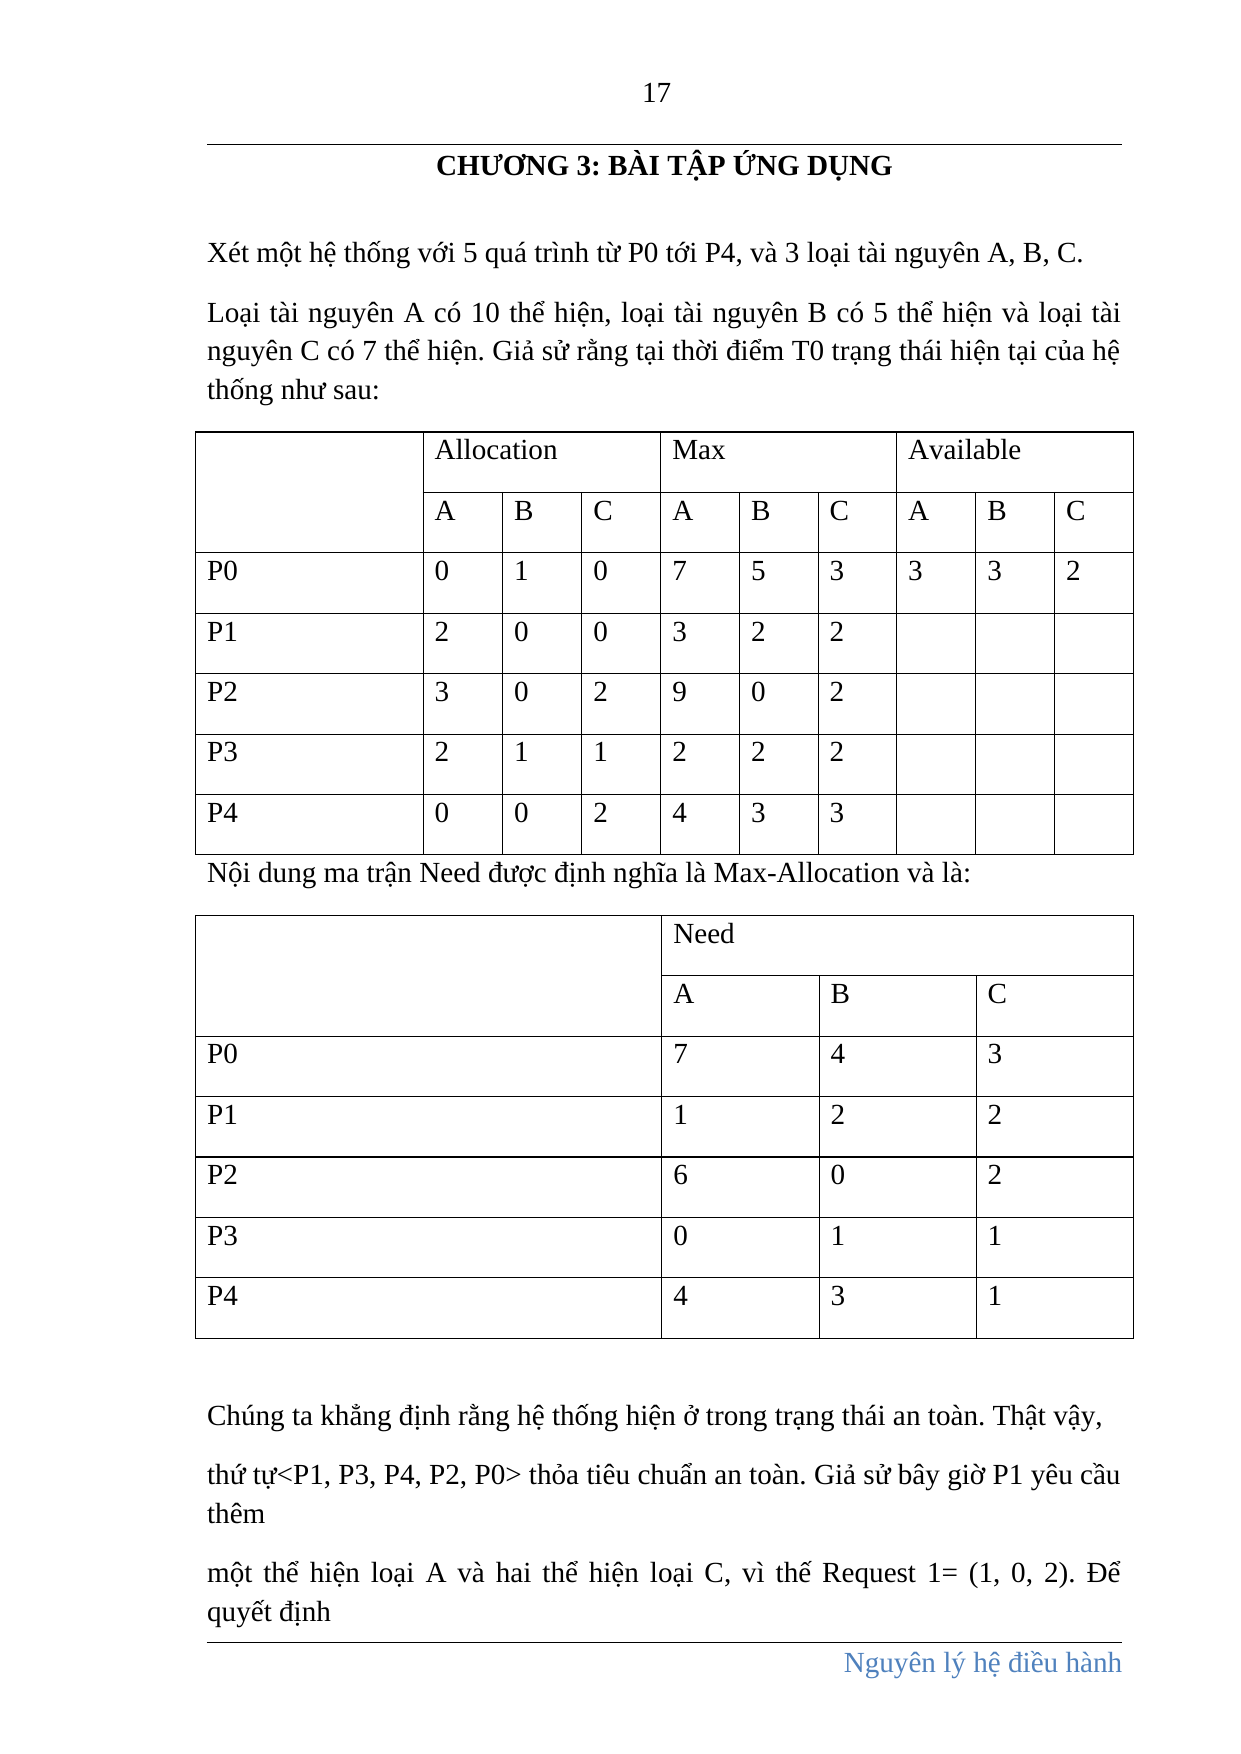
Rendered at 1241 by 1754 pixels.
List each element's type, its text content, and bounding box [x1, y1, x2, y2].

table_cell 0 [424, 553, 502, 613]
table_cell 0 [503, 795, 581, 854]
table_cell P3 [196, 1218, 661, 1277]
table_cell 2 [740, 614, 818, 673]
text Xét một hệ thống với 5 quá trình từ P0 tới P4, và 3 loại tài nguyên A, B, C. [207, 236, 1122, 269]
table_cell [897, 795, 975, 854]
table_cell 4 [662, 1278, 819, 1338]
table_cell P2 [196, 1158, 661, 1217]
table_cell 2 [977, 1158, 1133, 1217]
table_cell 1 [503, 735, 581, 794]
table_cell 7 [662, 1037, 819, 1096]
table_cell 2 [1055, 553, 1133, 613]
table_cell 6 [662, 1158, 819, 1217]
table_cell 3 [977, 1037, 1133, 1096]
table_cell [1055, 795, 1133, 854]
text Loại tài nguyên A có 10 thể hiện, loại tài nguyên B có 5 thể hiện và loại tài nguyên C có 7 thể hiện. Giả sử rằng tại thời điểm T0 trạng thái hiện tại của hệ thống như sau: [207, 295, 1122, 406]
table_cell C [1055, 493, 1133, 552]
table_header [196, 433, 423, 552]
text Chúng ta khẳng định rằng hệ thống hiện ở trong trạng thái an toàn. Thật vậy, [207, 1398, 1122, 1432]
table_cell 3 [820, 1278, 976, 1338]
table_cell B [503, 493, 581, 552]
table_cell 5 [740, 553, 818, 613]
table_cell A [424, 493, 502, 552]
table_cell 2 [819, 735, 896, 794]
table_header Available [897, 433, 1133, 492]
table_cell [976, 735, 1054, 794]
table_cell C [819, 493, 896, 552]
table_cell [976, 614, 1054, 673]
table_cell 0 [424, 795, 502, 854]
table_cell A [662, 976, 819, 1036]
table_cell 3 [897, 553, 975, 613]
table_cell [897, 674, 975, 733]
table_cell 0 [740, 674, 818, 733]
table_cell 0 [503, 614, 581, 673]
table_cell 9 [661, 674, 739, 733]
table_cell C [977, 976, 1133, 1036]
text Nội dung ma trận Need được định nghĩa là Max-Allocation và là: [207, 855, 1122, 889]
table_cell P1 [196, 1097, 661, 1156]
table_header Allocation [424, 433, 660, 492]
table_header Max [661, 433, 896, 492]
table_cell 2 [819, 614, 896, 673]
table_header [196, 916, 661, 1036]
table_cell 0 [582, 553, 660, 613]
table_cell 3 [740, 795, 818, 854]
table_cell B [740, 493, 818, 552]
table_cell B [976, 493, 1054, 552]
table_cell 2 [819, 674, 896, 733]
table_cell P1 [196, 614, 423, 673]
table_cell 2 [424, 614, 502, 673]
table_cell C [582, 493, 660, 552]
table_cell [1055, 674, 1133, 733]
table_cell 2 [582, 795, 660, 854]
table_cell P3 [196, 735, 423, 794]
table_cell B [820, 976, 976, 1036]
table_cell 1 [820, 1218, 976, 1277]
table_cell 0 [503, 674, 581, 733]
table_cell P0 [196, 1037, 661, 1096]
table_cell 0 [582, 614, 660, 673]
table_cell A [897, 493, 975, 552]
table_cell 3 [661, 614, 739, 673]
table_cell 7 [661, 553, 739, 613]
table_cell 2 [582, 674, 660, 733]
text một thể hiện loại A và hai thể hiện loại C, vì thế Request 1= (1, 0, 2). Để quyết định [207, 1555, 1122, 1627]
table_cell P2 [196, 674, 423, 733]
table_cell [976, 674, 1054, 733]
table_cell 3 [424, 674, 502, 733]
table_cell [1055, 614, 1133, 673]
table_cell 2 [661, 735, 739, 794]
table_cell P4 [196, 1278, 661, 1338]
table_cell 0 [662, 1218, 819, 1277]
table_cell 1 [977, 1278, 1133, 1338]
table_cell 3 [976, 553, 1054, 613]
table_cell 1 [662, 1097, 819, 1156]
table_cell P0 [196, 553, 423, 613]
table_cell A [661, 493, 739, 552]
table_cell 3 [819, 553, 896, 613]
table_cell 1 [503, 553, 581, 613]
table_cell 0 [820, 1158, 976, 1217]
table_cell 2 [820, 1097, 976, 1156]
table_cell [976, 795, 1054, 854]
table_cell 2 [977, 1097, 1133, 1156]
table_cell 2 [424, 735, 502, 794]
table_cell 3 [819, 795, 896, 854]
table_header Need [662, 916, 1133, 975]
table_cell 1 [977, 1218, 1133, 1277]
table_cell [897, 735, 975, 794]
table_cell [1055, 735, 1133, 794]
table_cell P4 [196, 795, 423, 854]
text thứ tự<P1, P3, P4, P2, P0> thỏa tiêu chuẩn an toàn. Giả sử bây giờ P1 yêu cầu thêm [207, 1457, 1122, 1529]
subtitle CHƯƠNG 3: BÀI TẬP ỨNG DỤNG [207, 148, 1122, 181]
table_cell 4 [820, 1037, 976, 1096]
table_cell 4 [661, 795, 739, 854]
table_cell 1 [582, 735, 660, 794]
table_cell 2 [740, 735, 818, 794]
table_cell [897, 614, 975, 673]
